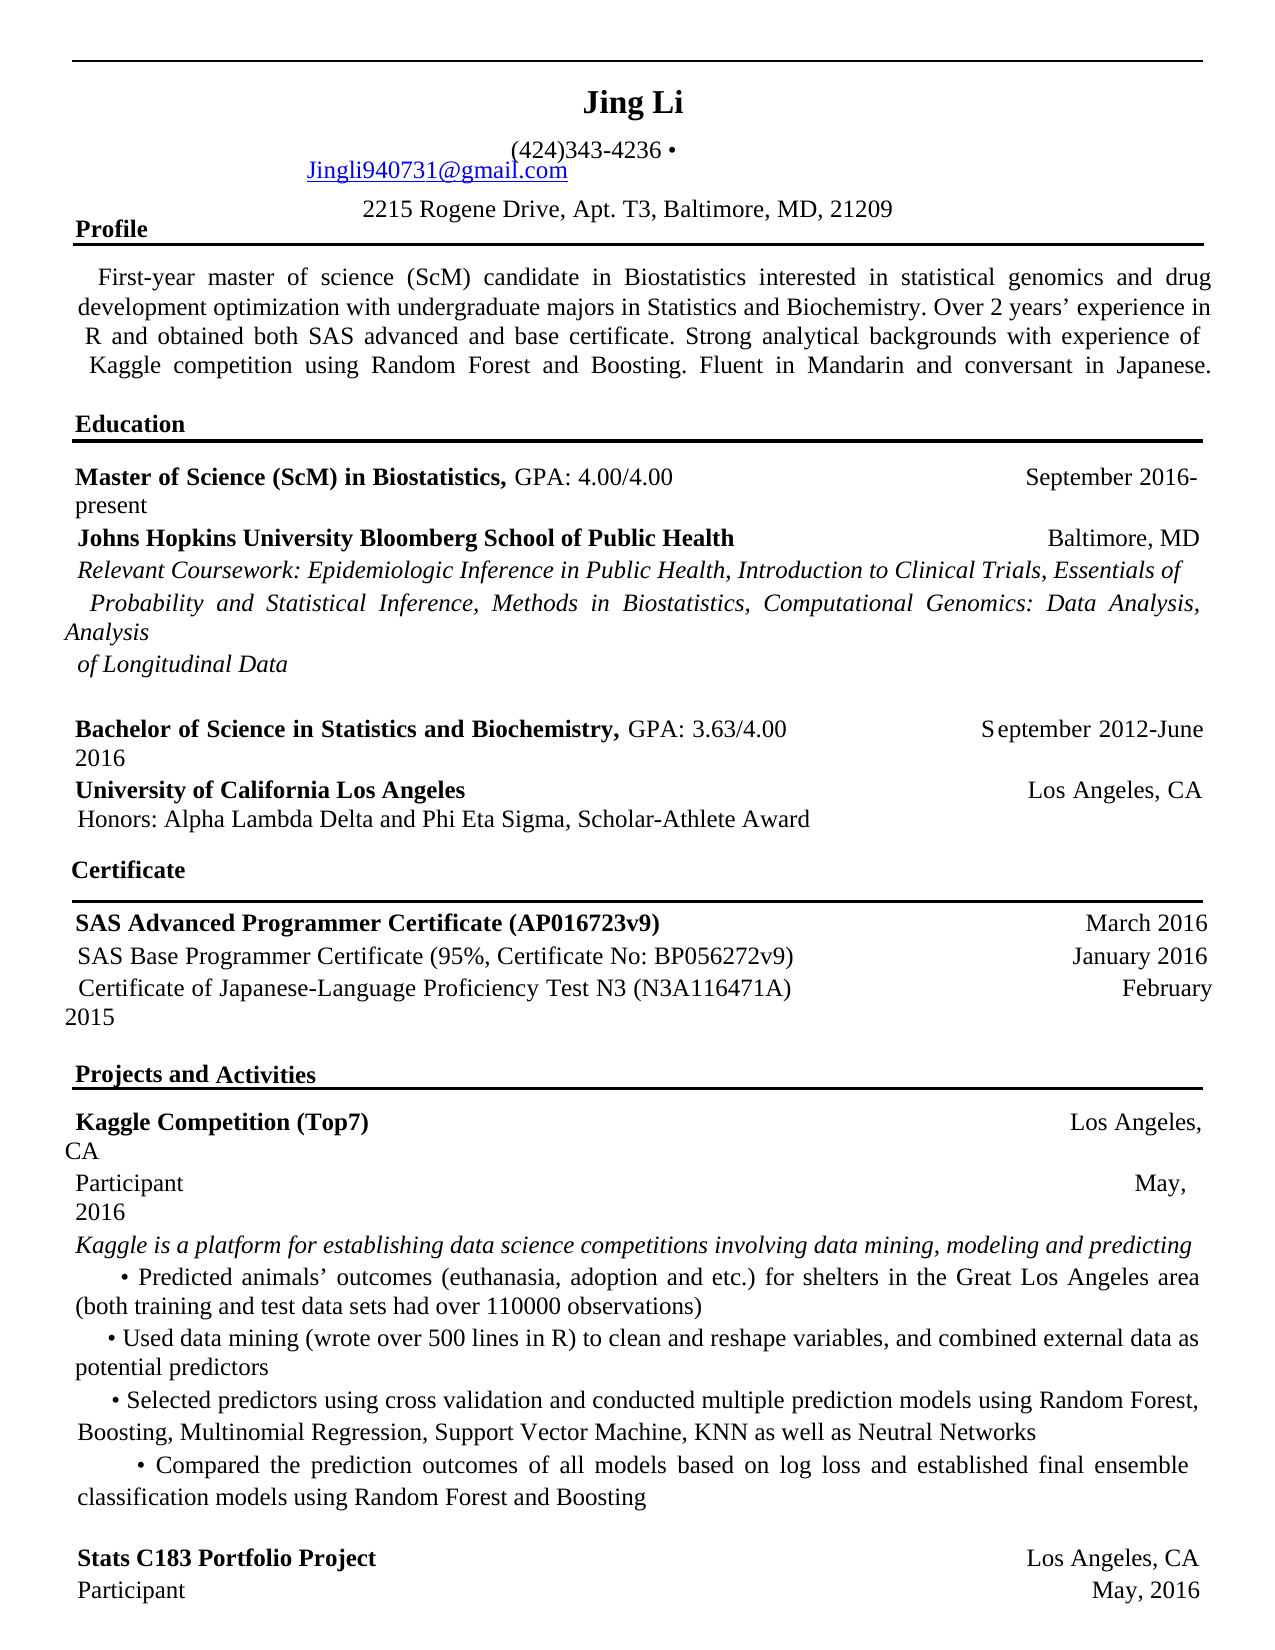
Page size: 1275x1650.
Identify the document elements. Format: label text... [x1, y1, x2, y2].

text Boosting, Multinomial Regression, Support Vector Machine, KNN as well as Neutral Networks [64, 1417, 1202, 1446]
text Relevant Coursework: Epidemiologic Inference in Public Health, Introduction to Clinical Trials, Essentials of [64, 555, 1203, 584]
text Projects and Activities [64, 1059, 1212, 1089]
text Bachelor of Science in Statistics and Biochemistry, GPA: 3.63/4.00 September 2012-June 2016 [75, 714, 1203, 772]
text Honors: Alpha Lambda Delta and Phi Eta Sigma, Scholar-Athlete Award [64, 804, 1212, 833]
text SAS Base Programmer Certificate (95%, Certificate No: BP056272v9) January 2016 [64, 941, 1212, 970]
text • Compared the prediction outcomes of all models based on log loss and established final ensemble [64, 1450, 1202, 1478]
text Jing Li [582, 83, 693, 121]
text University of California Los Angeles Los Angeles, CA [75, 775, 1203, 804]
text Participant May, 2016 [75, 1168, 1202, 1226]
text Participant May, 2016 [64, 1575, 1202, 1604]
text Education [75, 411, 1212, 436]
text • Used data mining (wrote over 500 lines in R) to clean and reshape variables, and combined external data as potential predictors [75, 1323, 1202, 1381]
text Probability and Statistical Inference, Methods in Biostatistics, Computational Genomics: Data Analysis, Analysis [64, 588, 1203, 645]
text of Longitudinal Data [64, 649, 1203, 678]
text Master of Science (ScM) in Biostatistics, GPA: 4.00/4.00 September 2016-present [75, 462, 1203, 519]
text R and obtained both SAS advanced and base certificate. Strong analytical backgrounds with experience of [64, 321, 1212, 350]
text • Predicted animals’ outcomes (euthanasia, adoption and etc.) for shelters in the Great Los Angeles area (both training and test data sets had over 110000 observations) [75, 1262, 1202, 1320]
text Kaggle is a platform for establishing data science competitions involving data mining, modeling and predicting [75, 1230, 1202, 1258]
text development optimization with undergraduate majors in Statistics and Biochemistry. Over 2 years’ experience in [64, 292, 1212, 321]
text Kaggle competition using Random Forest and Boosting. Fluent in Mandarin and conversant in Japanese. [64, 351, 1212, 379]
text SAS Advanced Programmer Certificate (AP016723v9) March 2016 [64, 908, 1212, 937]
text Certificate of Japanese-Language Proficiency Test N3 (N3A116471A) February 2015 [64, 973, 1212, 1031]
text First-year master of science (ScM) candidate in Biostatistics interested in statistical genomics and drug [64, 262, 1212, 291]
text Profile [64, 220, 1212, 241]
text 2215 Rogene Drive, Apt. T3, Baltimore, MD, 21209 [64, 199, 1212, 220]
text • Selected predictors using cross validation and conducted multiple prediction models using Random Forest, [64, 1385, 1202, 1413]
text Stats C183 Portfolio Project Los Angeles, CA [64, 1543, 1202, 1571]
text Certificate [64, 858, 1212, 883]
text (424)343-4236 • Jingli940731@gmail.com [64, 140, 810, 182]
text Kaggle Competition (Top7) Los Angeles, CA [64, 1107, 1202, 1165]
text classification models using Random Forest and Boosting [64, 1482, 1202, 1511]
text Johns Hopkins University Bloomberg School of Public Health Baltimore, MD [64, 523, 1203, 552]
